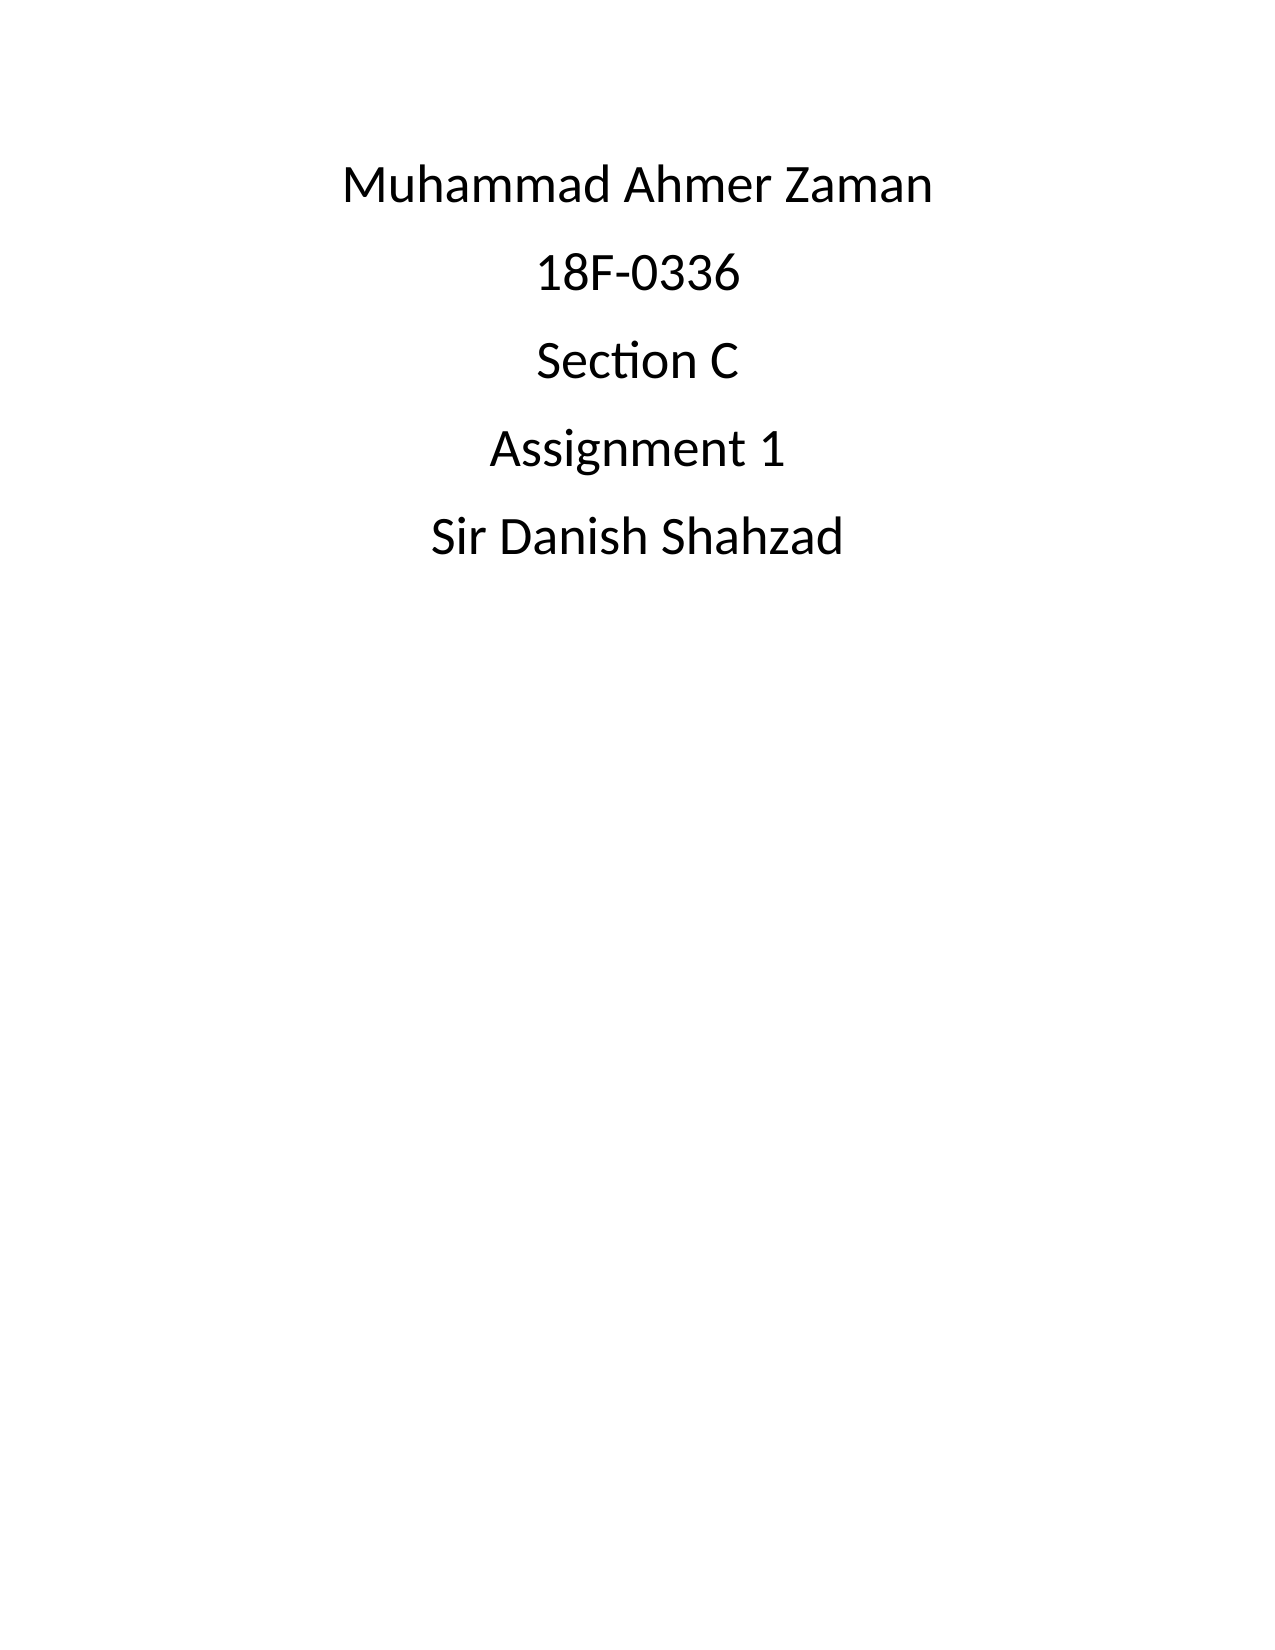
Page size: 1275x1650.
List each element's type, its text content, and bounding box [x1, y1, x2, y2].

text Assignment 1 [150, 414, 1125, 480]
text Sir Danish Shahzad [150, 502, 1125, 568]
text 18F-0336 [150, 238, 1125, 304]
text Section C [150, 326, 1125, 392]
text Muhammad Ahmer Zaman [150, 150, 1125, 216]
